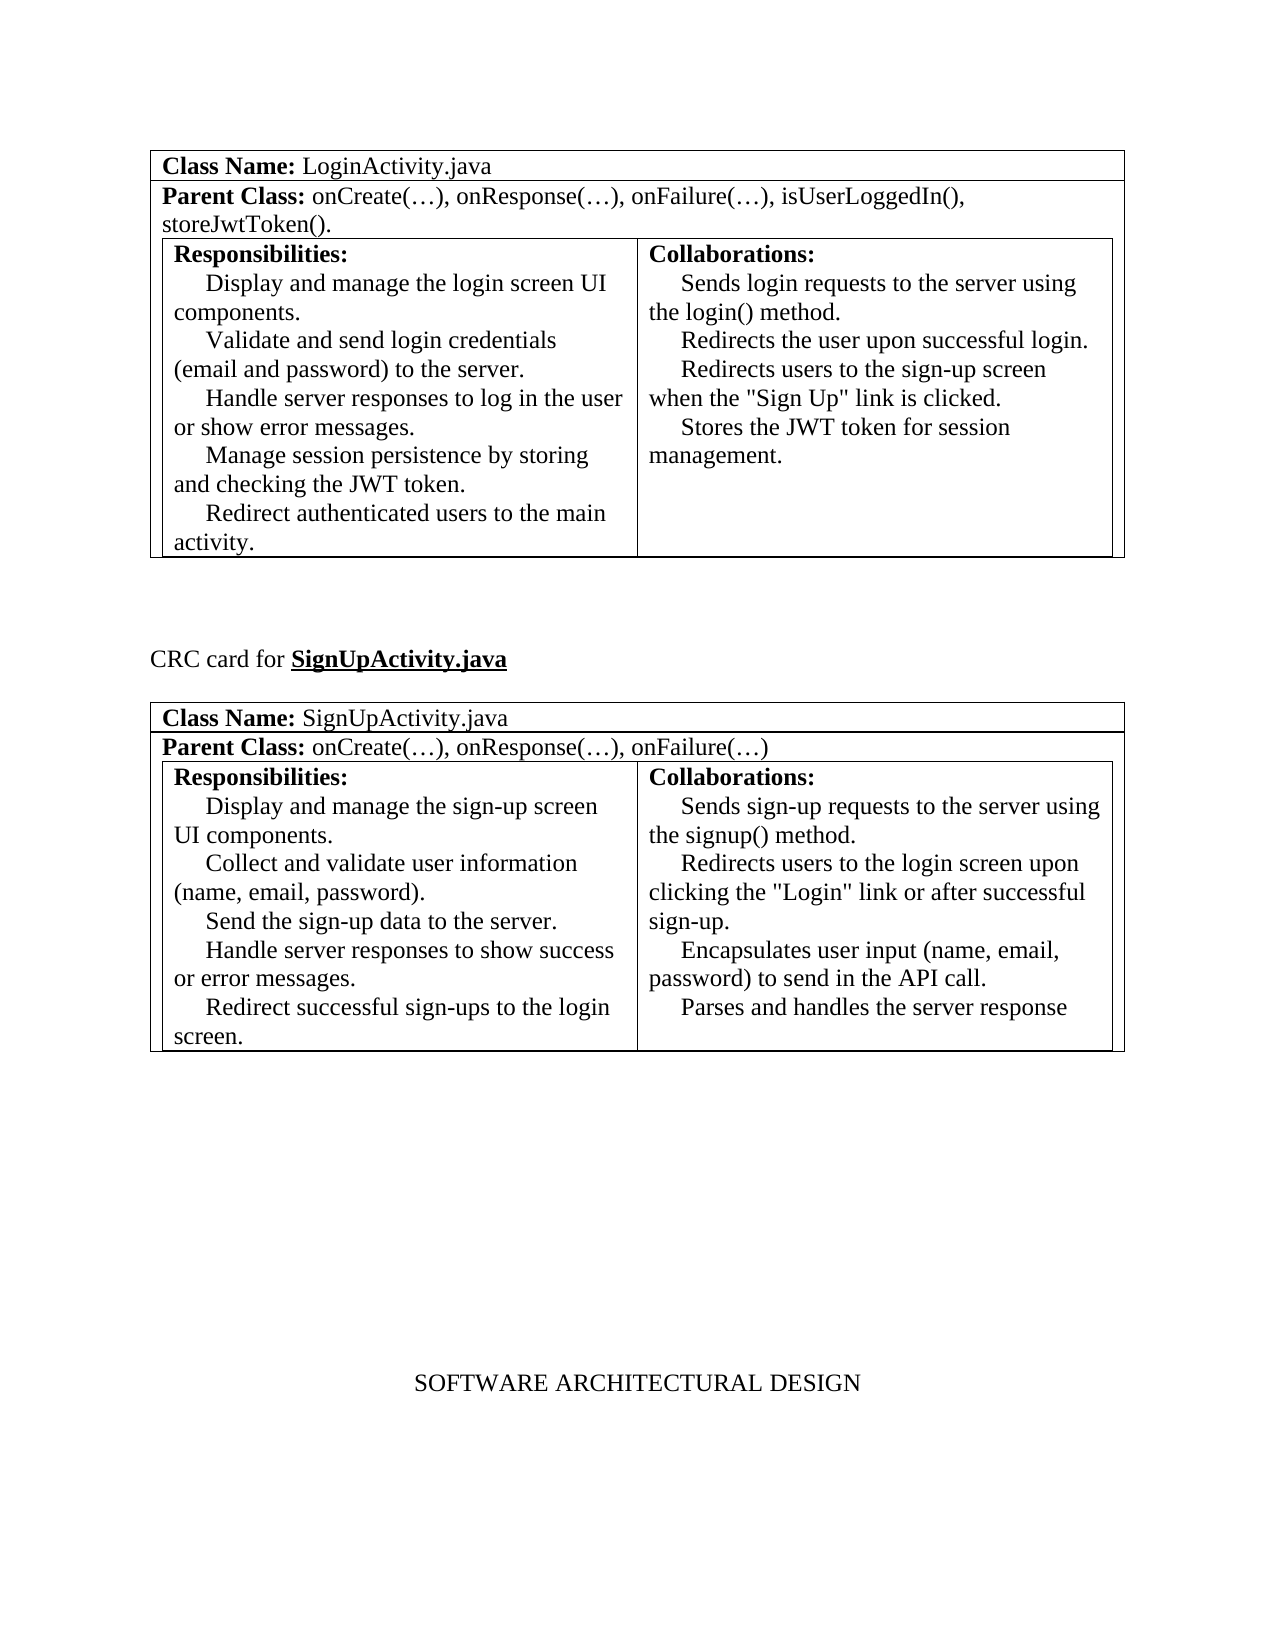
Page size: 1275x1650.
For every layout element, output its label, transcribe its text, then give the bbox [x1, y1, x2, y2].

table_header Class Name: SignUpActivity.java [151, 703, 1124, 731]
table_cell Parent Class: onCreate(…), onResponse(…), onFailure(…) [151, 733, 1124, 1051]
table_header Class Name: LoginActivity.java [151, 151, 1124, 180]
text CRC card for SignUpActivity.java [150, 644, 1125, 673]
text SOFTWARE ARCHITECTURAL DESIGN [150, 1368, 1125, 1397]
table_cell Parent Class: onCreate(…), onResponse(…), onFailure(…), isUserLoggedIn(), storeJwtToken(). [151, 181, 1124, 557]
